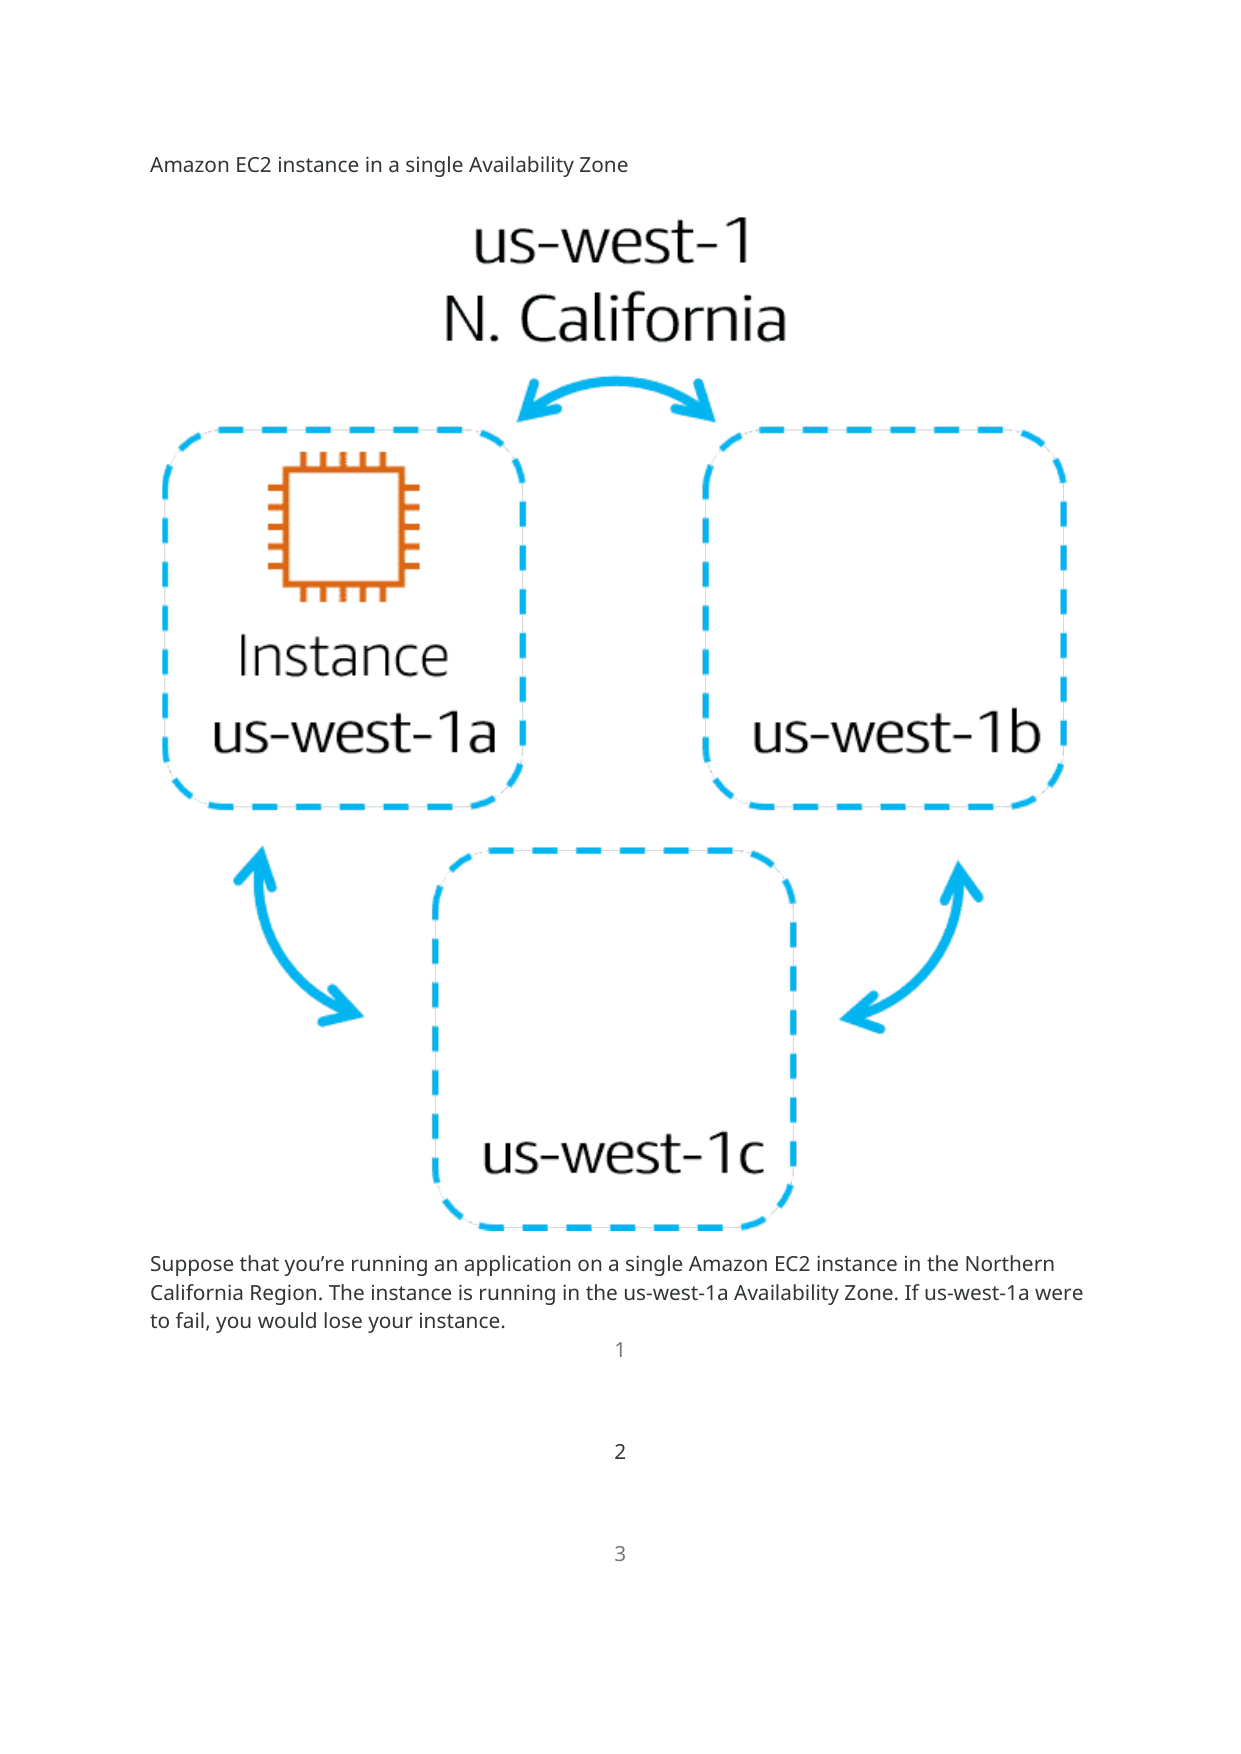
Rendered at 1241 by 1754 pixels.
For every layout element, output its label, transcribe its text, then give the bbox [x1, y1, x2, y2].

text 2 [150, 1437, 1090, 1465]
subtitle Amazon EC2 instance in a single Availability Zone [150, 150, 1090, 178]
text 3 [150, 1539, 1090, 1567]
picture [162, 180, 1078, 1231]
text Suppose that you’re running an application on a single Amazon EC2 instance in the Northern California Region. The instance is running in the us-west-1a Availability Zone. If us-west-1a were to fail, you would lose your instance. [150, 1249, 1090, 1335]
text 1 [150, 1335, 1090, 1363]
